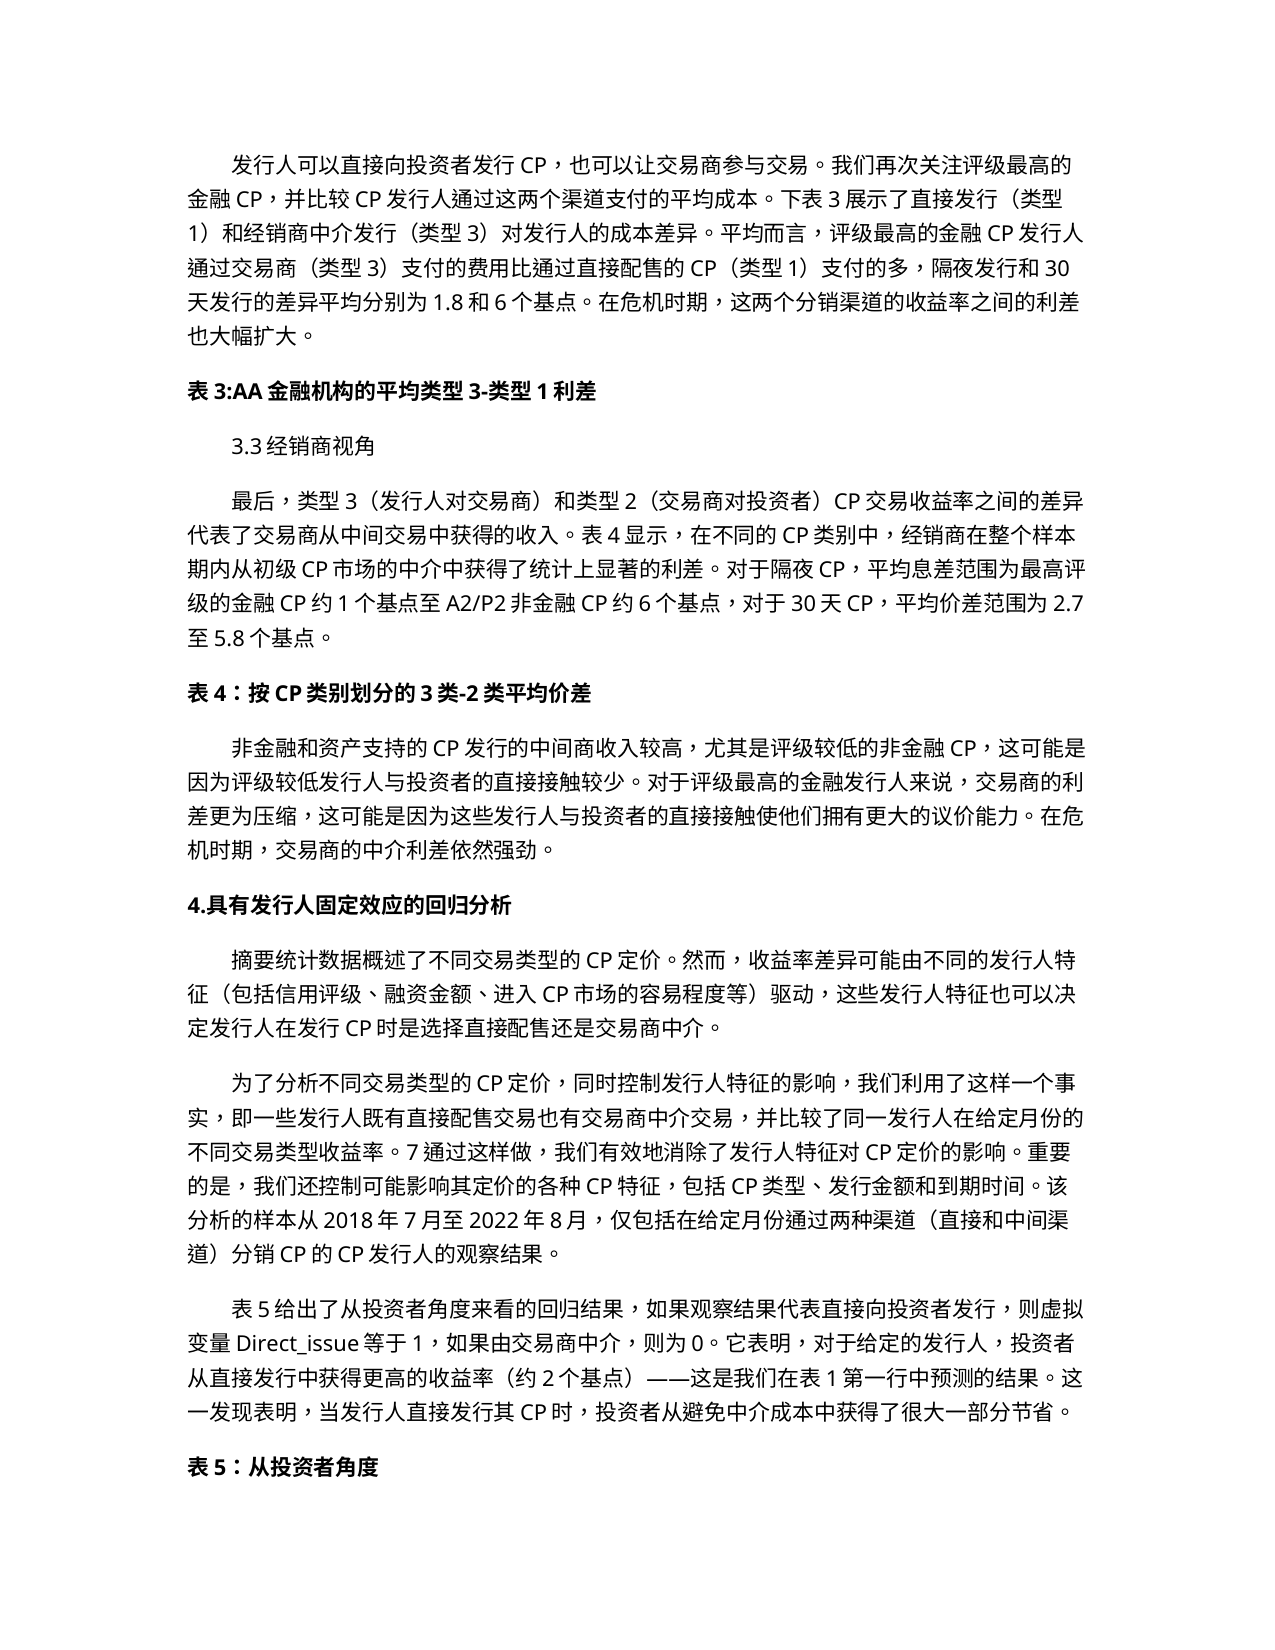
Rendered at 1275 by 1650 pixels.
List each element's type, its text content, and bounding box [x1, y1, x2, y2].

text 发行人可以直接向投资者发行CP，也可以让交易商参与交易。我们再次关注评级最高的金融CP，并比较CP发行人通过这两个渠道支付的平均成本。下表3展示了直接发行（类型1）和经销商中介发行（类型3）对发行人的成本差异。平均而言，评级最高的金融CP发行人通过交易商（类型3）支付的费用比通过直接配售的CP（类型1）支付的多，隔夜发行和30天发行的差异平均分别为1.8和6个基点。在危机时期，这两个分销渠道的收益率之间的利差也大幅扩大。 [187, 150, 1087, 351]
text 最后，类型3（发行人对交易商）和类型2（交易商对投资者）CP交易收益率之间的差异代表了交易商从中间交易中获得的收入。表4显示，在不同的CP类别中，经销商在整个样本期内从初级CP市场的中介中获得了统计上显著的利差。对于隔夜CP，平均息差范围为最高评级的金融CP约1个基点至A2/P2非金融CP约6个基点，对于30天CP，平均价差范围为2.7至5.8个基点。 [187, 486, 1087, 652]
text 表3:AA金融机构的平均类型3-类型1利差 [187, 376, 1087, 406]
text 为了分析不同交易类型的CP定价，同时控制发行人特征的影响，我们利用了这样一个事实，即一些发行人既有直接配售交易也有交易商中介交易，并比较了同一发行人在给定月份的不同交易类型收益率。7通过这样做，我们有效地消除了发行人特征对CP定价的影响。重要的是，我们还控制可能影响其定价的各种CP特征，包括CP类型、发行金额和到期时间。该分析的样本从2018年7月至2022年8月，仅包括在给定月份通过两种渠道（直接和中间渠道）分销CP的CP发行人的观察结果。 [187, 1068, 1087, 1269]
text 3.3经销商视角 [187, 431, 1087, 461]
text 非金融和资产支持的CP发行的中间商收入较高，尤其是评级较低的非金融CP，这可能是因为评级较低发行人与投资者的直接接触较少。对于评级最高的金融发行人来说，交易商的利差更为压缩，这可能是因为这些发行人与投资者的直接接触使他们拥有更大的议价能力。在危机时期，交易商的中介利差依然强劲。 [187, 732, 1087, 865]
text 4.具有发行人固定效应的回归分析 [187, 890, 1087, 920]
text 表5给出了从投资者角度来看的回归结果，如果观察结果代表直接向投资者发行，则虚拟变量Direct_issue等于1，如果由交易商中介，则为0。它表明，对于给定的发行人，投资者从直接发行中获得更高的收益率（约2个基点）——这是我们在表1第一行中预测的结果。这一发现表明，当发行人直接发行其CP时，投资者从避免中介成本中获得了很大一部分节省。 [187, 1294, 1087, 1426]
text 表5：从投资者角度 [187, 1452, 1087, 1481]
text 摘要统计数据概述了不同交易类型的CP定价。然而，收益率差异可能由不同的发行人特征（包括信用评级、融资金额、进入CP市场的容易程度等）驱动，这些发行人特征也可以决定发行人在发行CP时是选择直接配售还是交易商中介。 [187, 945, 1087, 1043]
text 表4：按CP类别划分的3类-2类平均价差 [187, 677, 1087, 707]
